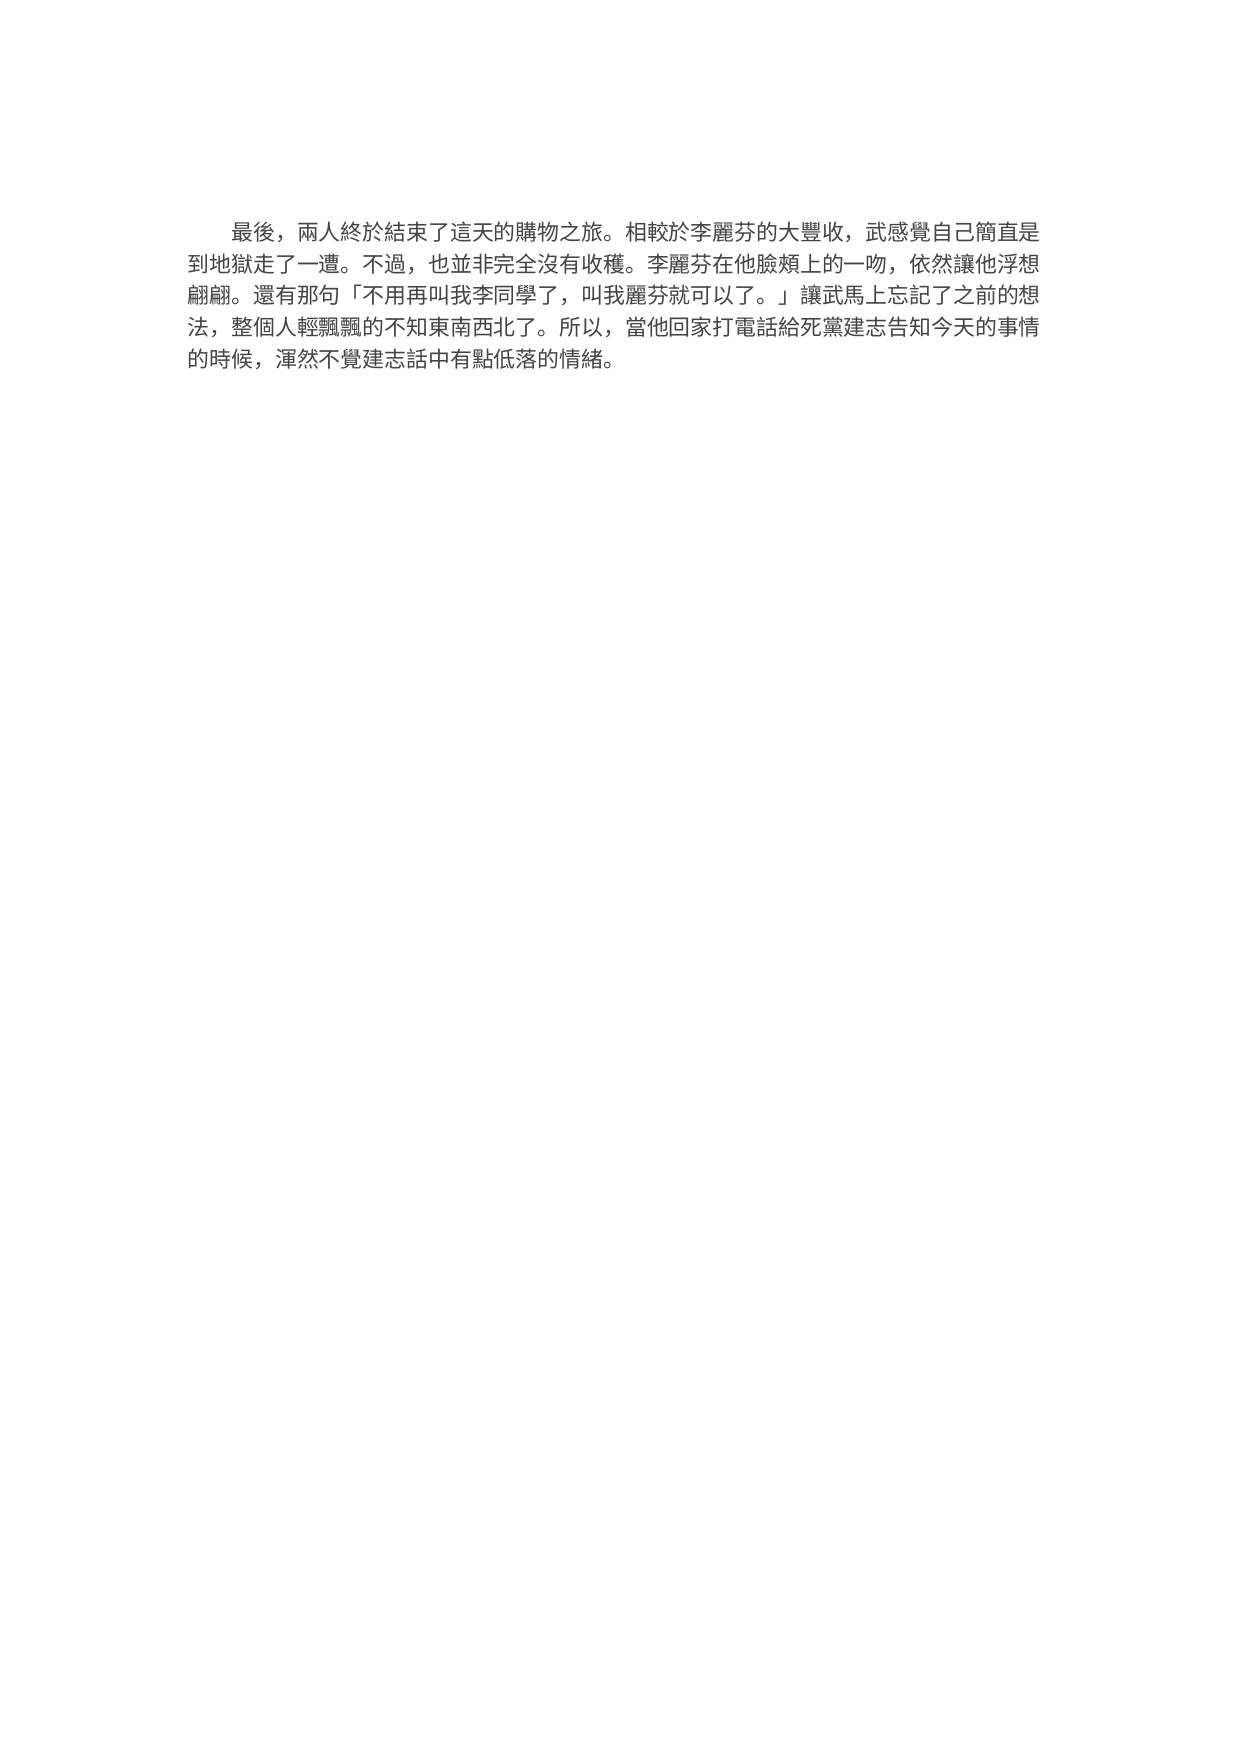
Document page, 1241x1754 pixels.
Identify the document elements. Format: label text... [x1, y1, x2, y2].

text 最後，兩人終於結束了這天的購物之旅。相較於李麗芬的大豐收，武感覺自己簡直是到地獄走了一遭。不過，也並非完全沒有收穫。李麗芬在他臉頰上的一吻，依然讓他浮想翩翩。還有那句「不用再叫我李同學了，叫我麗芬就可以了。」讓武馬上忘記了之前的想法，整個人輕飄飄的不知東南西北了。所以，當他回家打電話給死黨建志告知今天的事情的時候，渾然不覺建志話中有點低落的情緒。 [187, 215, 1053, 373]
